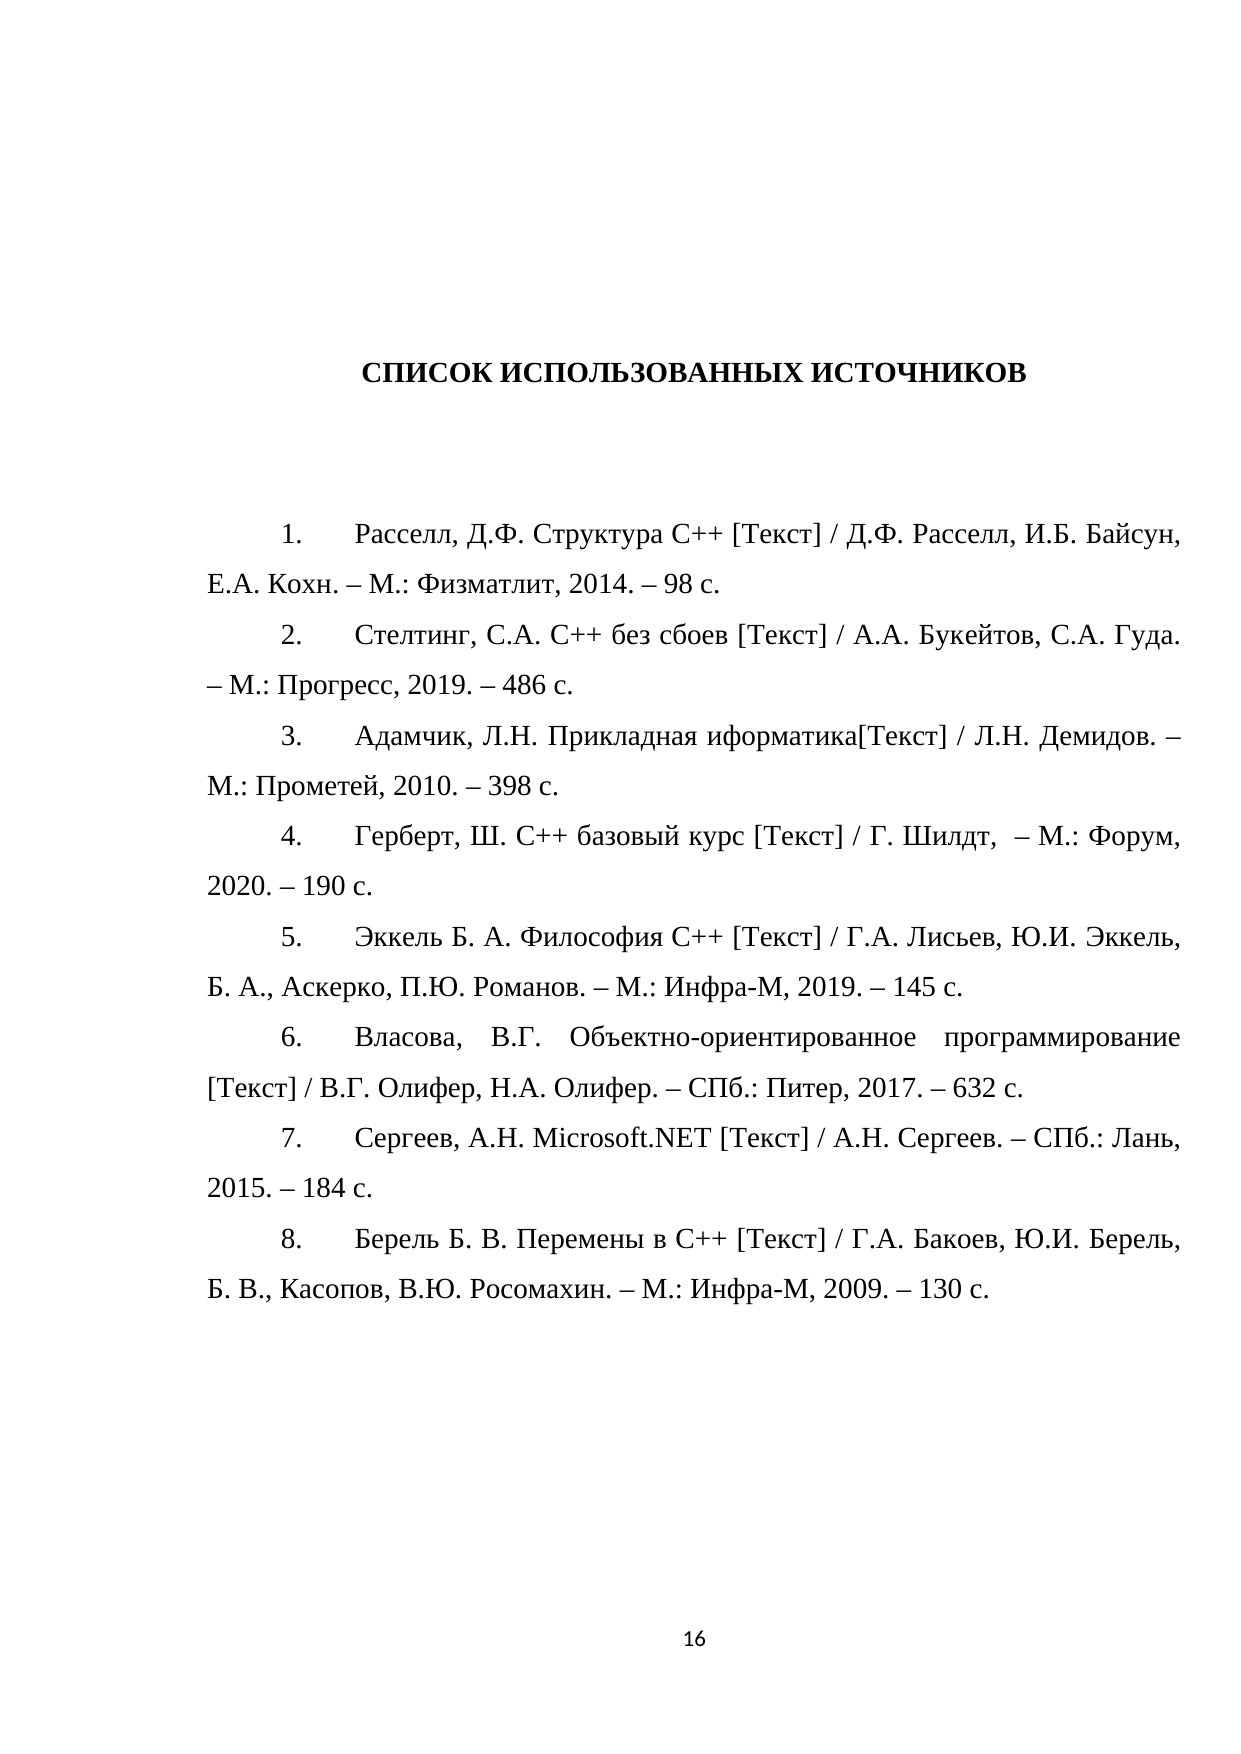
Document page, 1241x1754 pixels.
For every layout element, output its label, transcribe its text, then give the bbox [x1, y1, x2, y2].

text СПИСОК ИСПОЛЬЗОВАННЫХ ИСТОЧНИКОВ [207, 356, 1181, 389]
list Расселл, Д.Ф. Структура С++ [Текст] / Д.Ф. Расселл, И.Б. Байсун, Е.А. Кохн. – М.: Физматлит, 2014. – 98 с. [207, 516, 1181, 600]
list Власова, В.Г. Объектно-ориентированное программирование [Текст] / В.Г. Олифер, Н.А. Олифер. – СПб.: Питер, 2017. – 632 с. [207, 1019, 1181, 1103]
list Герберт, Ш. С++ базовый курс [Текст] / Г. Шилдт, – М.: Форум, 2020. – 190 с. [207, 818, 1181, 902]
list Стелтинг, С.А. С++ без сбоев [Текст] / А.А. Букейтов, С.А. Гуда. – М.: Прогресс, 2019. – 486 с. [207, 617, 1181, 701]
list Сергеев, А.Н. Microsoft.NET [Текст] / А.Н. Сергеев. – СПб.: Лань, 2015. – 184 с. [207, 1120, 1181, 1204]
list Берель Б. В. Перемены в С++ [Текст] / Г.А. Бакоев, Ю.И. Берель, Б. В., Касопов, В.Ю. Росомахин. – М.: Инфра-М, 2009. – 130 с. [207, 1221, 1181, 1304]
list Эккель Б. А. Философия С++ [Текст] / Г.А. Лисьев, Ю.И. Эккель, Б. А., Аскерко, П.Ю. Романов. – М.: Инфра-М, 2019. – 145 с. [207, 919, 1181, 1003]
list Адамчик, Л.Н. Прикладная иформатика[Текст] / Л.Н. Демидов. – М.: Прометей, 2010. – 398 с. [207, 718, 1181, 801]
